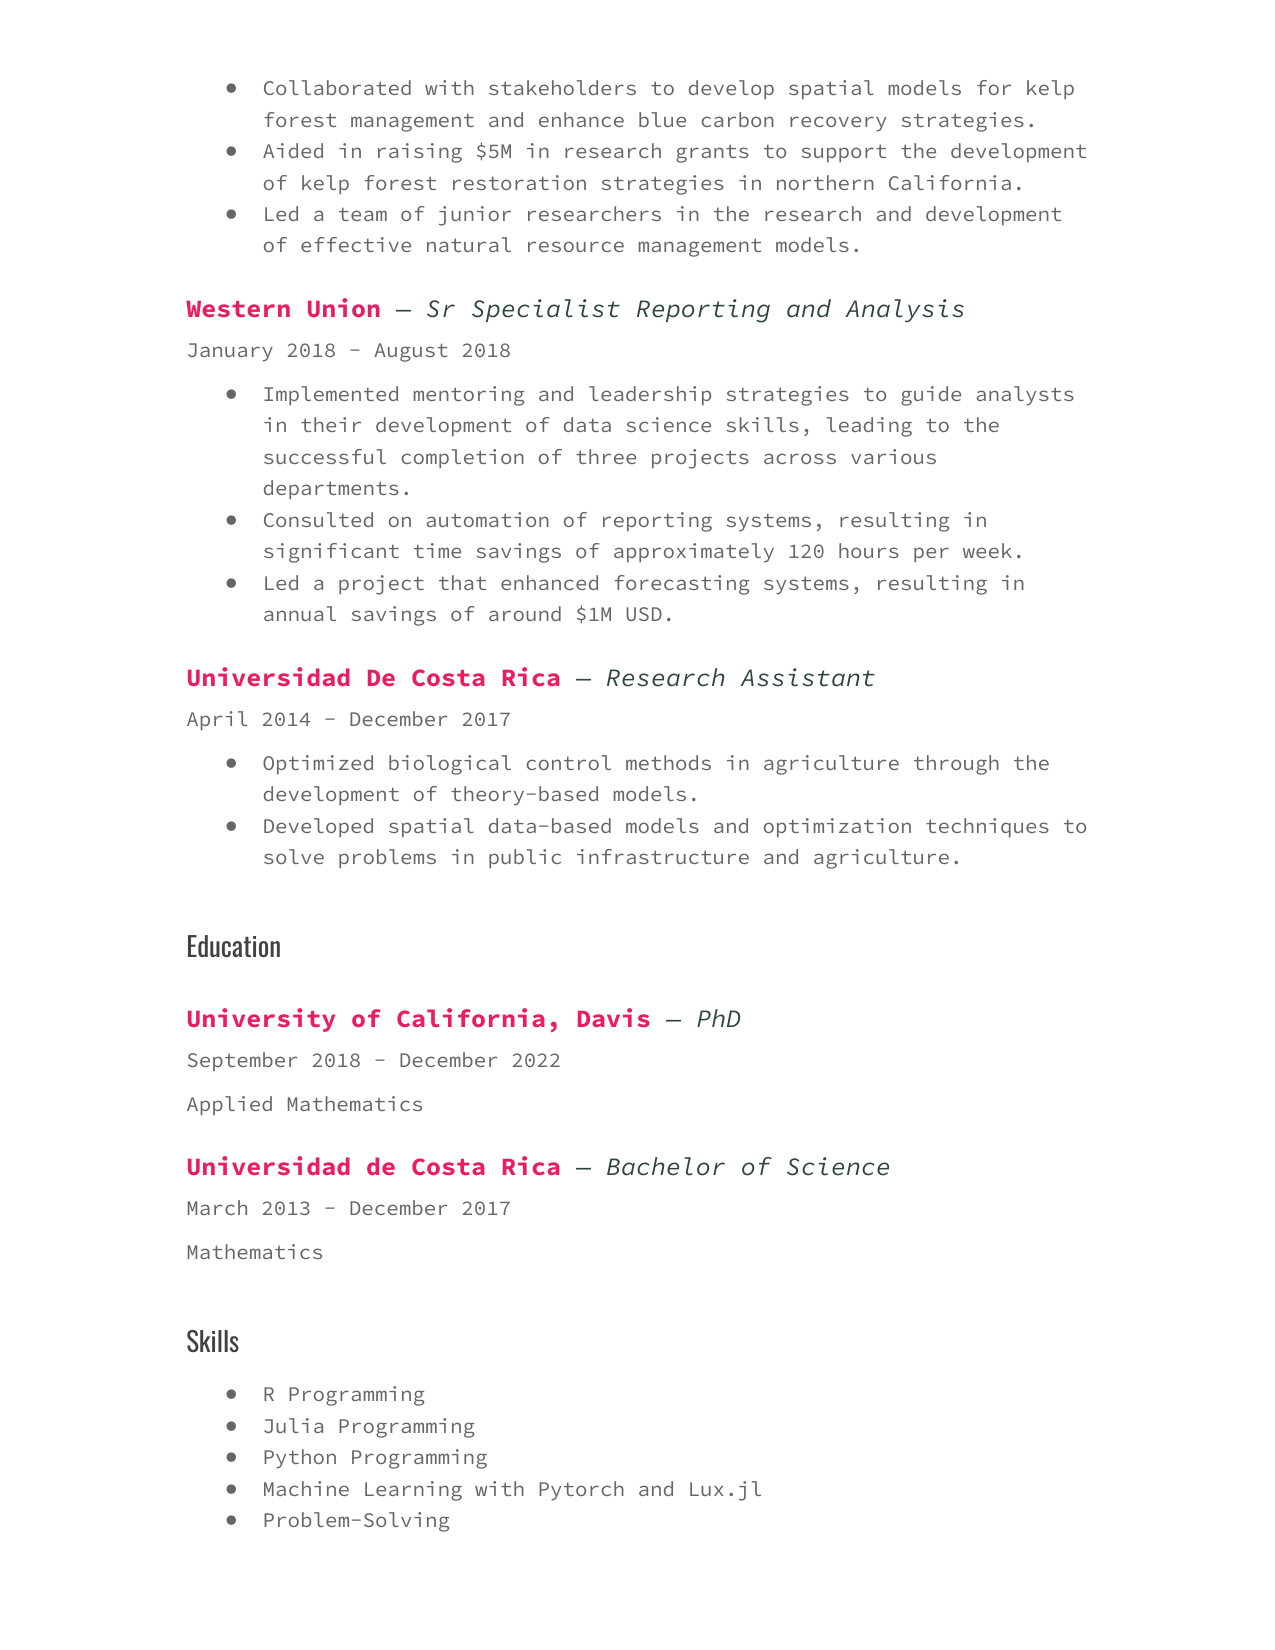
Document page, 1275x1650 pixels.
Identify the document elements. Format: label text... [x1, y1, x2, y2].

subtitle Western Union — Sr Specialist Reporting and Analysis [186, 293, 1087, 324]
list Led a project that enhanced forecasting systems, resulting in annual savings of around $1M USD. [225, 569, 1087, 627]
subtitle Education [186, 925, 1087, 966]
subtitle Universidad de Costa Rica — Bachelor of Science [186, 1151, 1087, 1183]
text March 2013 - December 2017 [186, 1195, 1087, 1221]
list Problem-Solving [225, 1507, 1087, 1533]
list Machine Learning with Pytorch and Lux.jl [225, 1476, 1087, 1502]
list Aided in raising $5M in research grants to support the development of kelp forest restoration strategies in northern California. [225, 138, 1087, 196]
list R Programming [225, 1381, 1087, 1407]
subtitle University of California, Davis — PhD [186, 1003, 1087, 1034]
subtitle Skills [186, 1321, 1087, 1361]
text Mathematics [186, 1239, 1087, 1265]
text September 2018 - December 2022 [186, 1047, 1087, 1073]
list Led a team of junior researchers in the research and development of effective natural resource management models. [225, 201, 1087, 258]
list Consulted on automation of reporting systems, resulting in significant time savings of approximately 120 hours per week. [225, 507, 1087, 564]
list Developed spatial data-based models and optimization techniques to solve problems in public infrastructure and agriculture. [225, 812, 1087, 870]
list Optimized biological control methods in agriculture through the development of theory-based models. [225, 749, 1087, 807]
subtitle Universidad De Costa Rica — Research Assistant [186, 662, 1087, 693]
list Julia Programming [225, 1413, 1087, 1439]
list Python Programming [225, 1444, 1087, 1470]
text Applied Mathematics [186, 1091, 1087, 1117]
list Collaborated with stakeholders to develop spatial models for kelp forest management and enhance blue carbon recovery strategies. [225, 75, 1087, 133]
text April 2014 - December 2017 [186, 706, 1087, 732]
list Implemented mentoring and leadership strategies to guide analysts in their development of data science skills, leading to the successful completion of three projects across various departments. [225, 381, 1087, 501]
text January 2018 - August 2018 [186, 337, 1087, 363]
